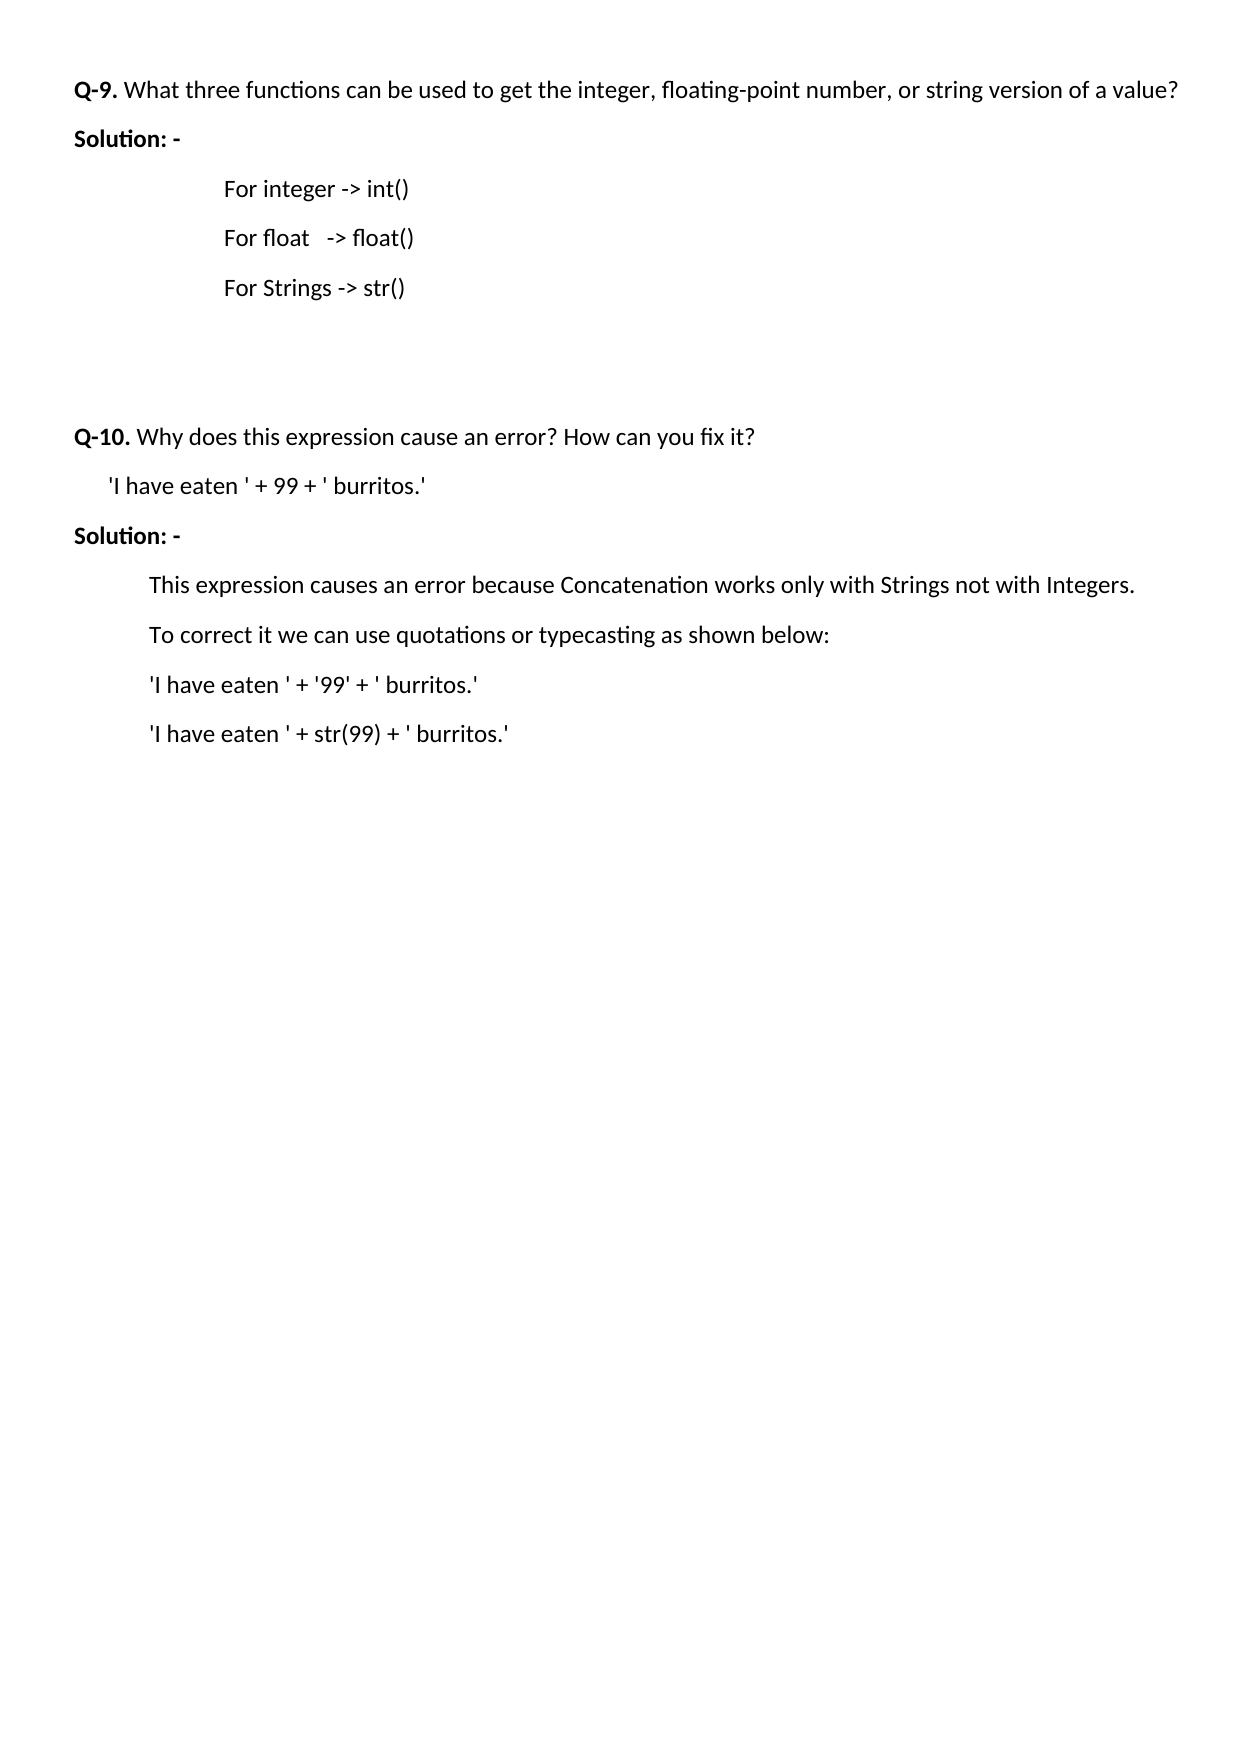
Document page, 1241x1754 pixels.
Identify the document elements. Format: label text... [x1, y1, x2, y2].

text This expression causes an error because Concatenation works only with Strings not with Integers. [74, 570, 1181, 600]
text For float -> float() [74, 223, 1181, 253]
text 'I have eaten ' + '99' + ' burritos.' [74, 669, 1181, 699]
text Solution: - [74, 123, 1181, 154]
text For Strings -> str() [74, 272, 1181, 303]
text To correct it we can use quotations or typecasting as shown below: [74, 619, 1181, 650]
text Solution: - [74, 520, 1181, 551]
text Q-9. What three functions can be used to get the integer, floating-point number, or string version of a value? [74, 74, 1181, 104]
text For integer -> int() [149, 173, 1181, 203]
text Q-10. Why does this expression cause an error? How can you fix it? [74, 421, 1181, 451]
text 'I have eaten ' + 99 + ' burritos.' [74, 471, 1181, 501]
text 'I have eaten ' + str(99) + ' burritos.' [74, 718, 1181, 749]
